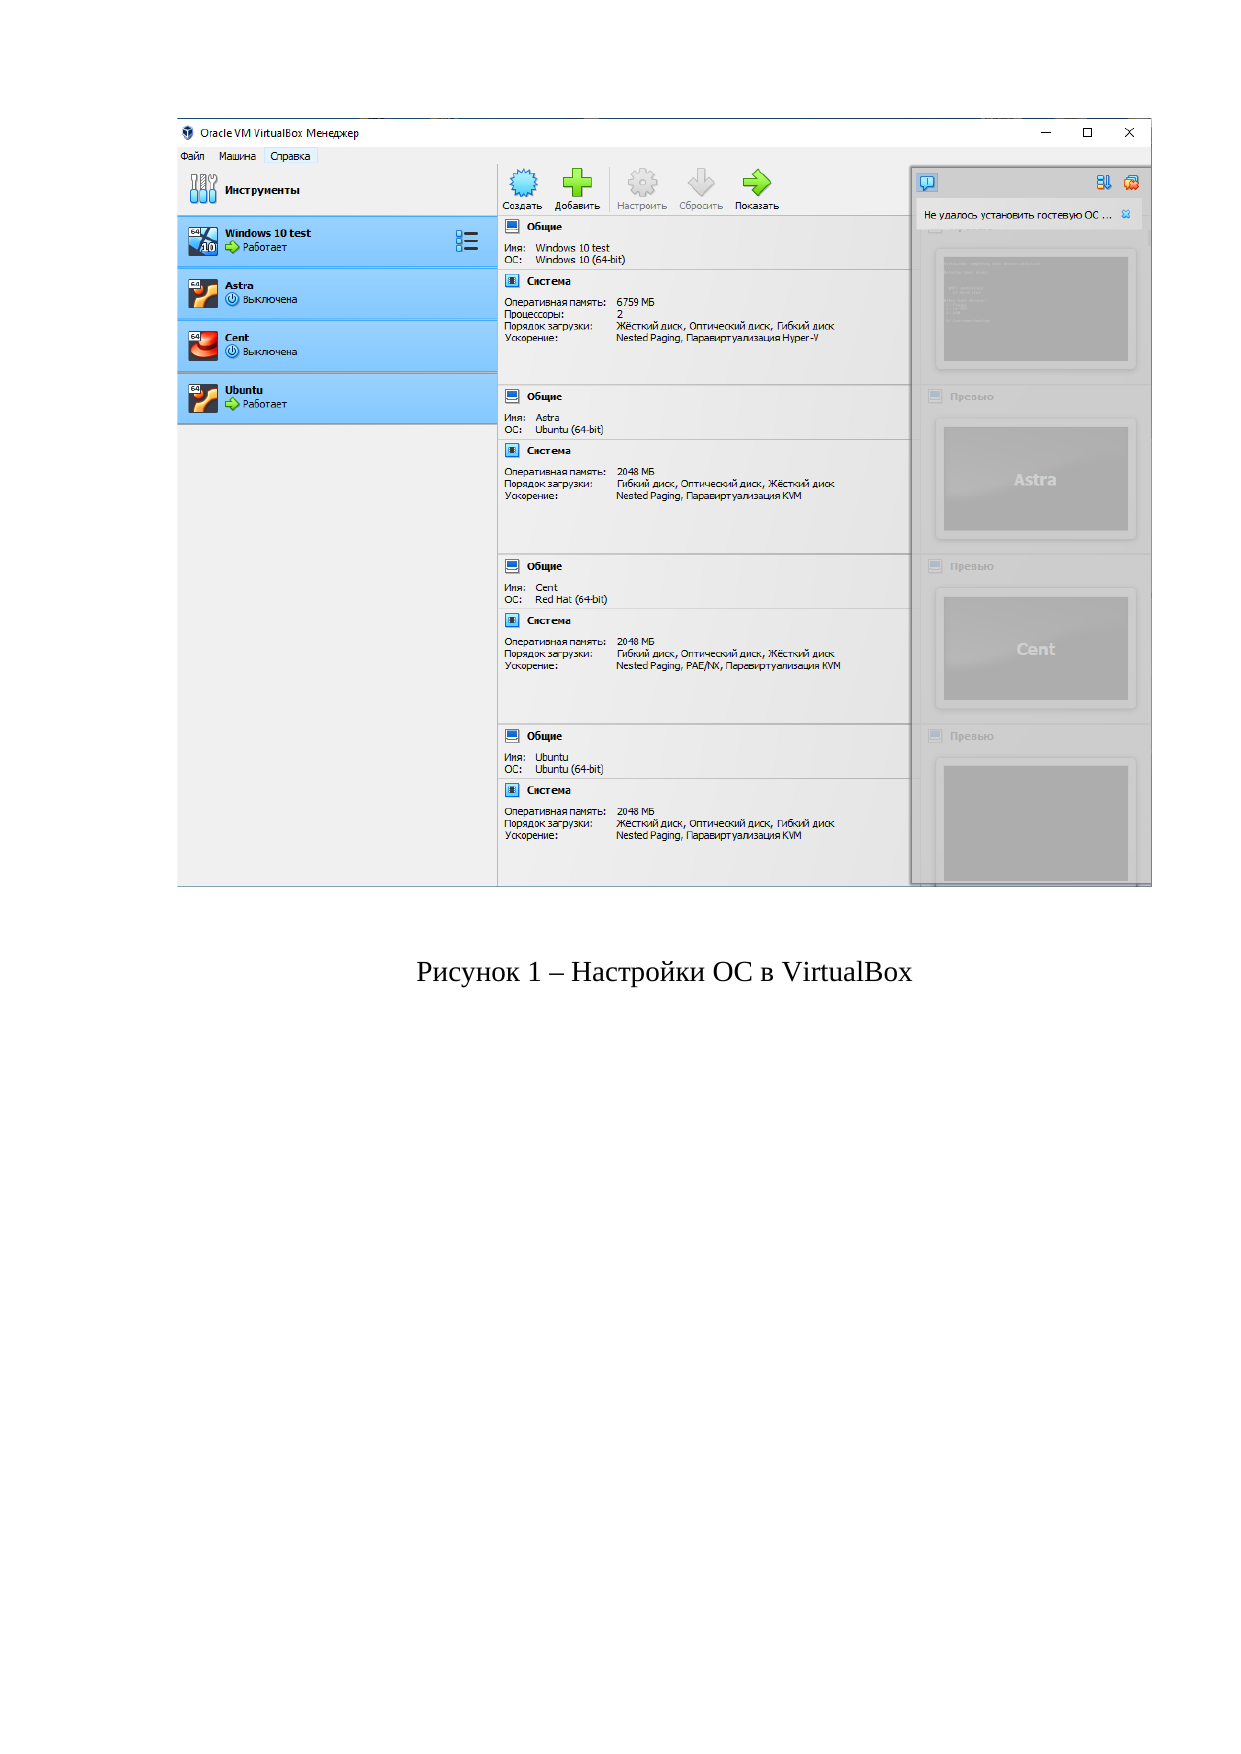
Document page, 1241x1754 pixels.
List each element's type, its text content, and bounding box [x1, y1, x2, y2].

text Рисунок 1 – Настройки ОС в VirtualBox [177, 954, 1152, 988]
picture [177, 118, 1152, 887]
